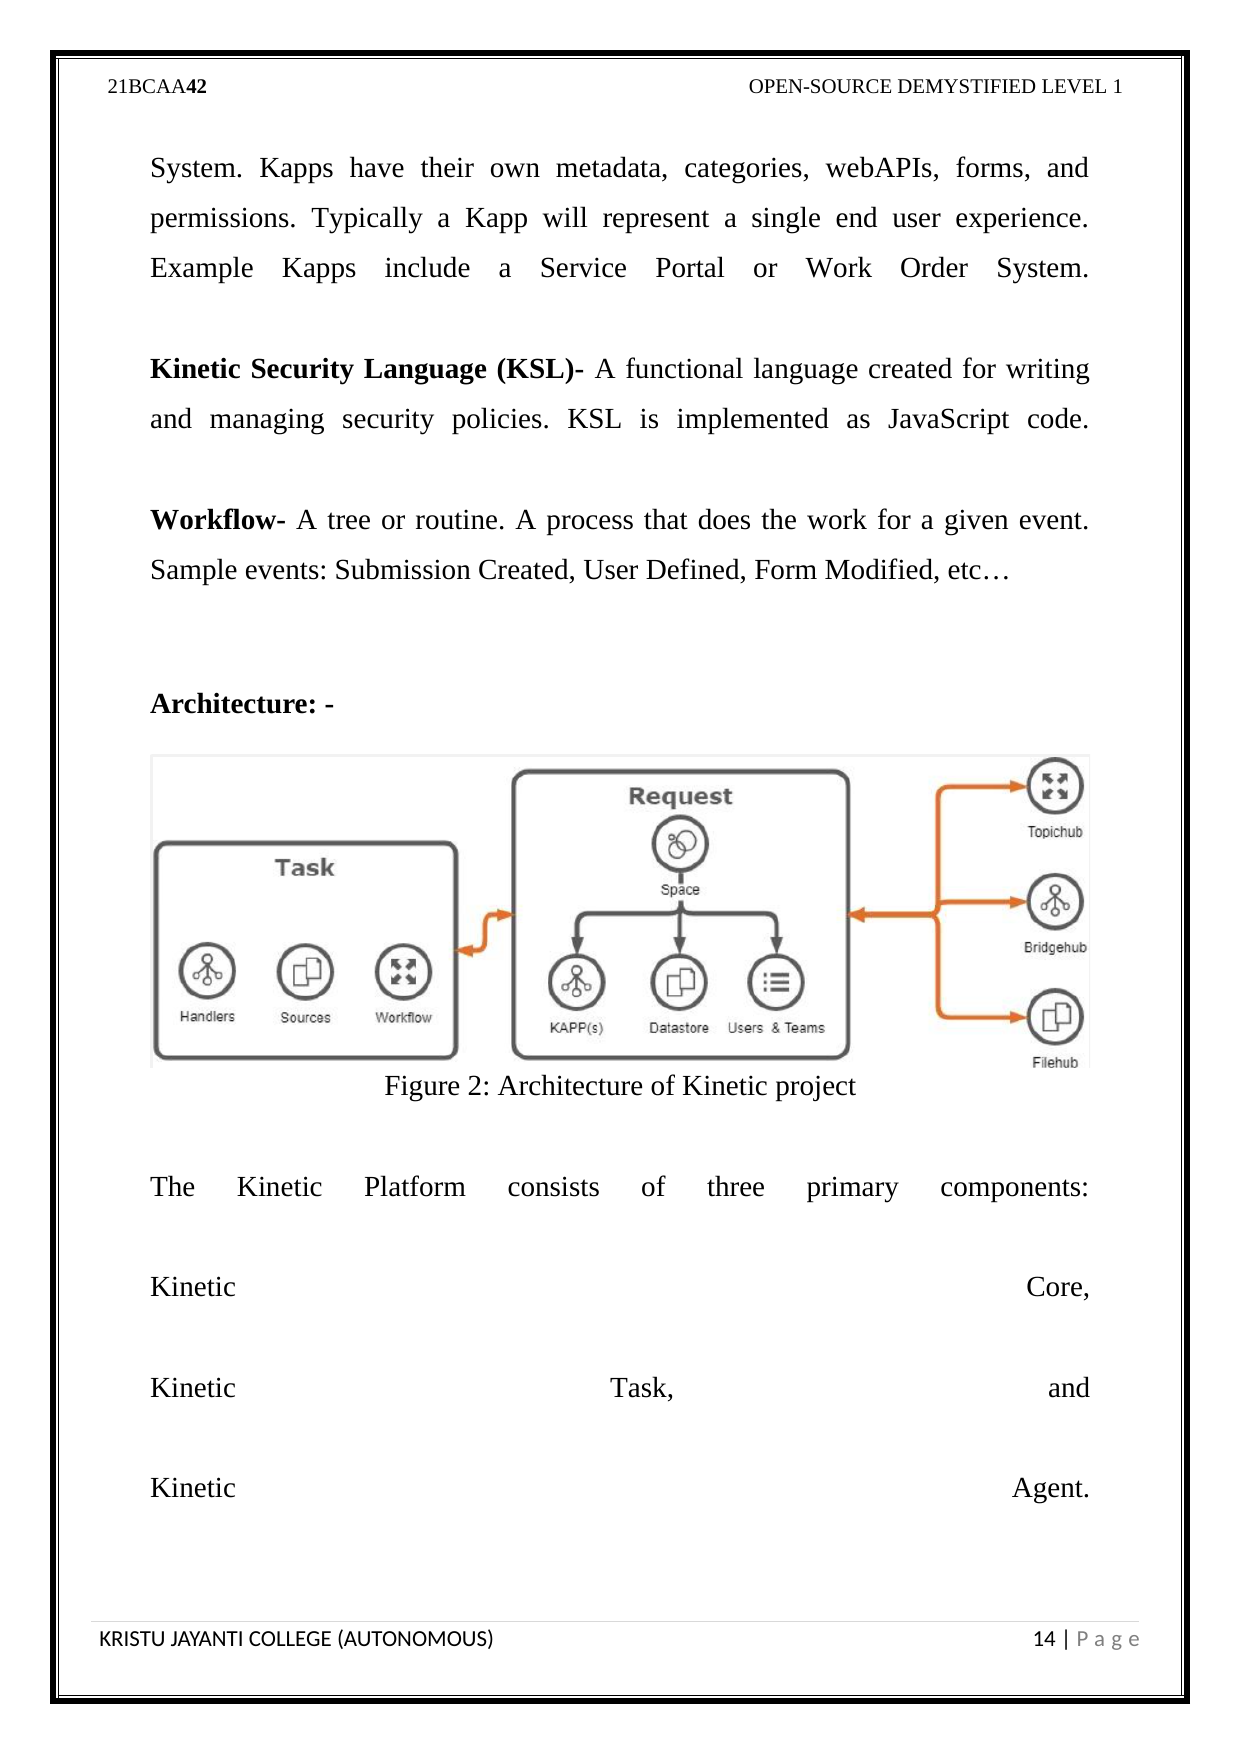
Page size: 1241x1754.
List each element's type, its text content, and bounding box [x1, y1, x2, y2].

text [150, 1169, 1090, 1554]
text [150, 150, 1090, 586]
text Figure 2: Architecture of Kinetic project [150, 1068, 1090, 1102]
picture [150, 753, 1091, 1068]
text Architecture: - [150, 686, 1090, 720]
